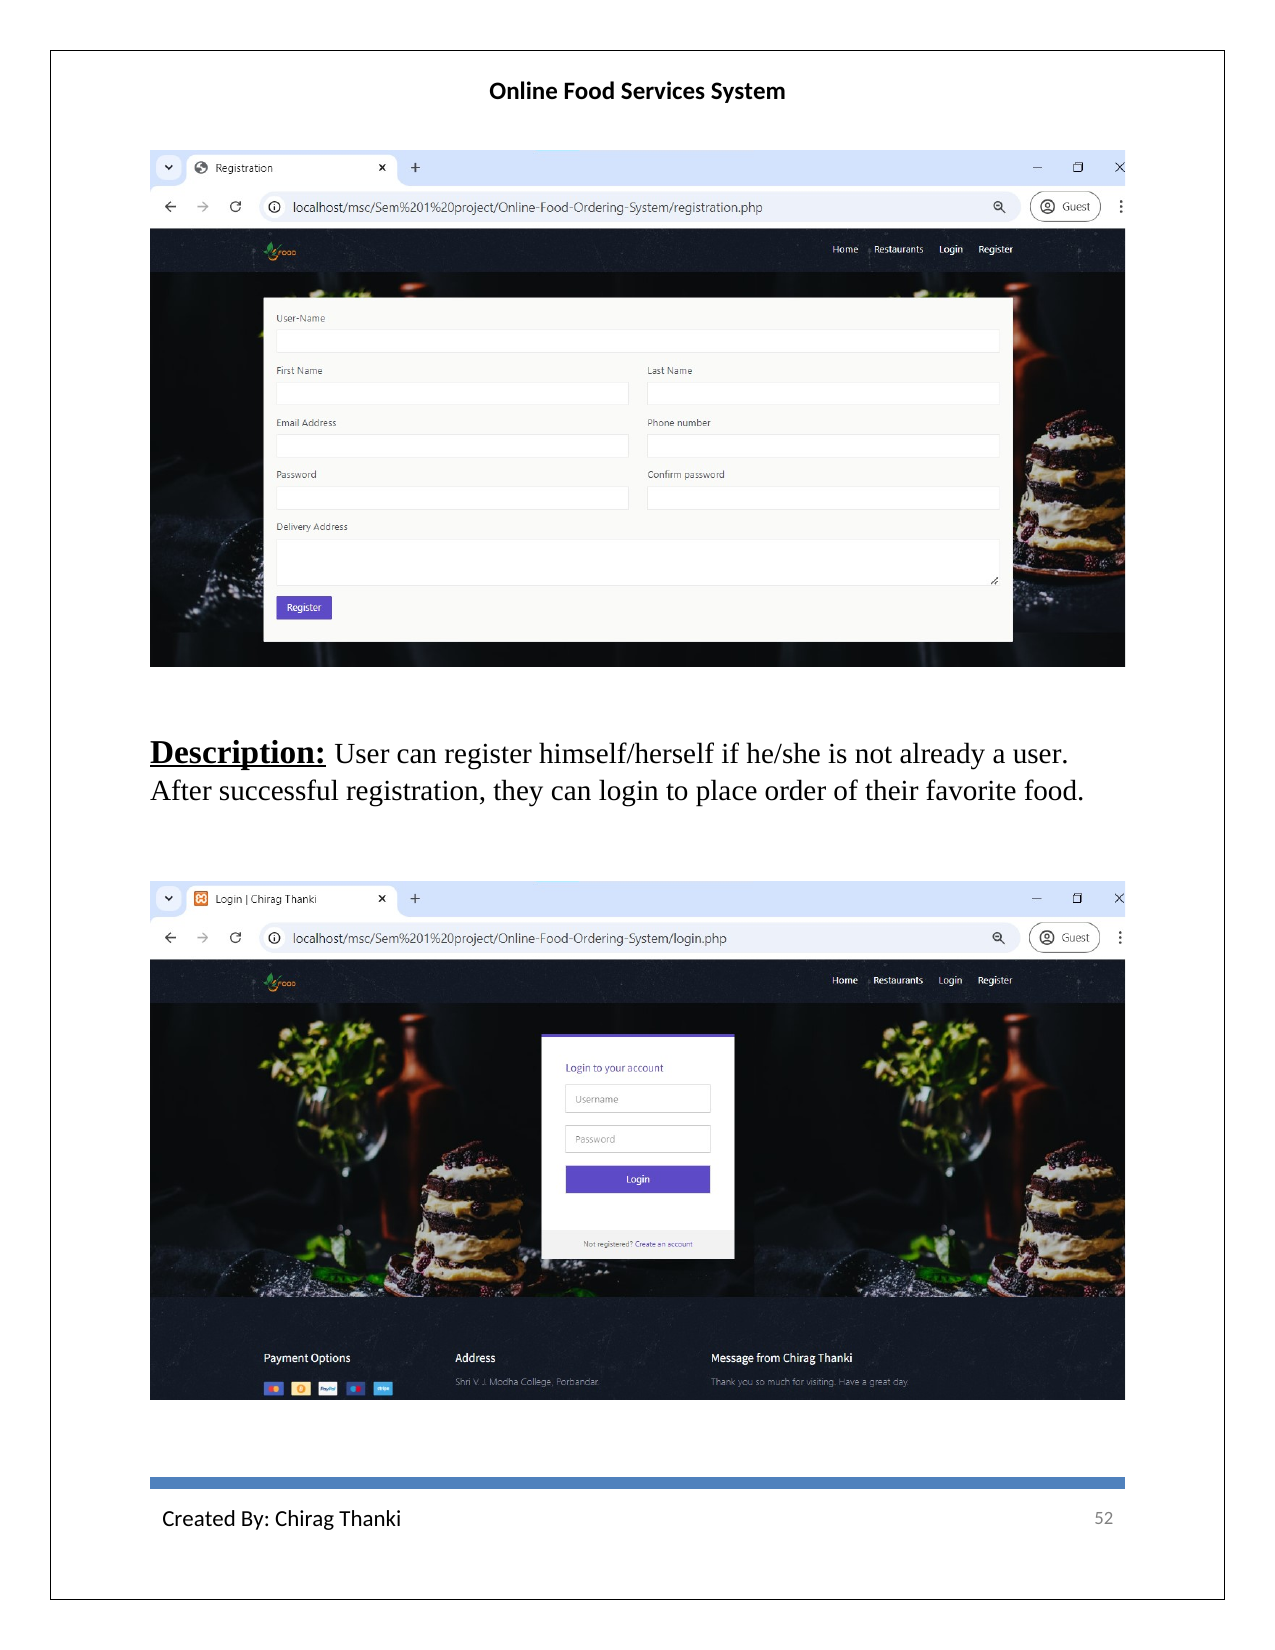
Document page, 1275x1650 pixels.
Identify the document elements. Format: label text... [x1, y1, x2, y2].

picture [150, 881, 1125, 1400]
text Description: User can register himself/herself if he/she is not already a user. After successful registration, they can login to place order of their favorite food. [150, 732, 1125, 807]
picture [150, 150, 1125, 667]
